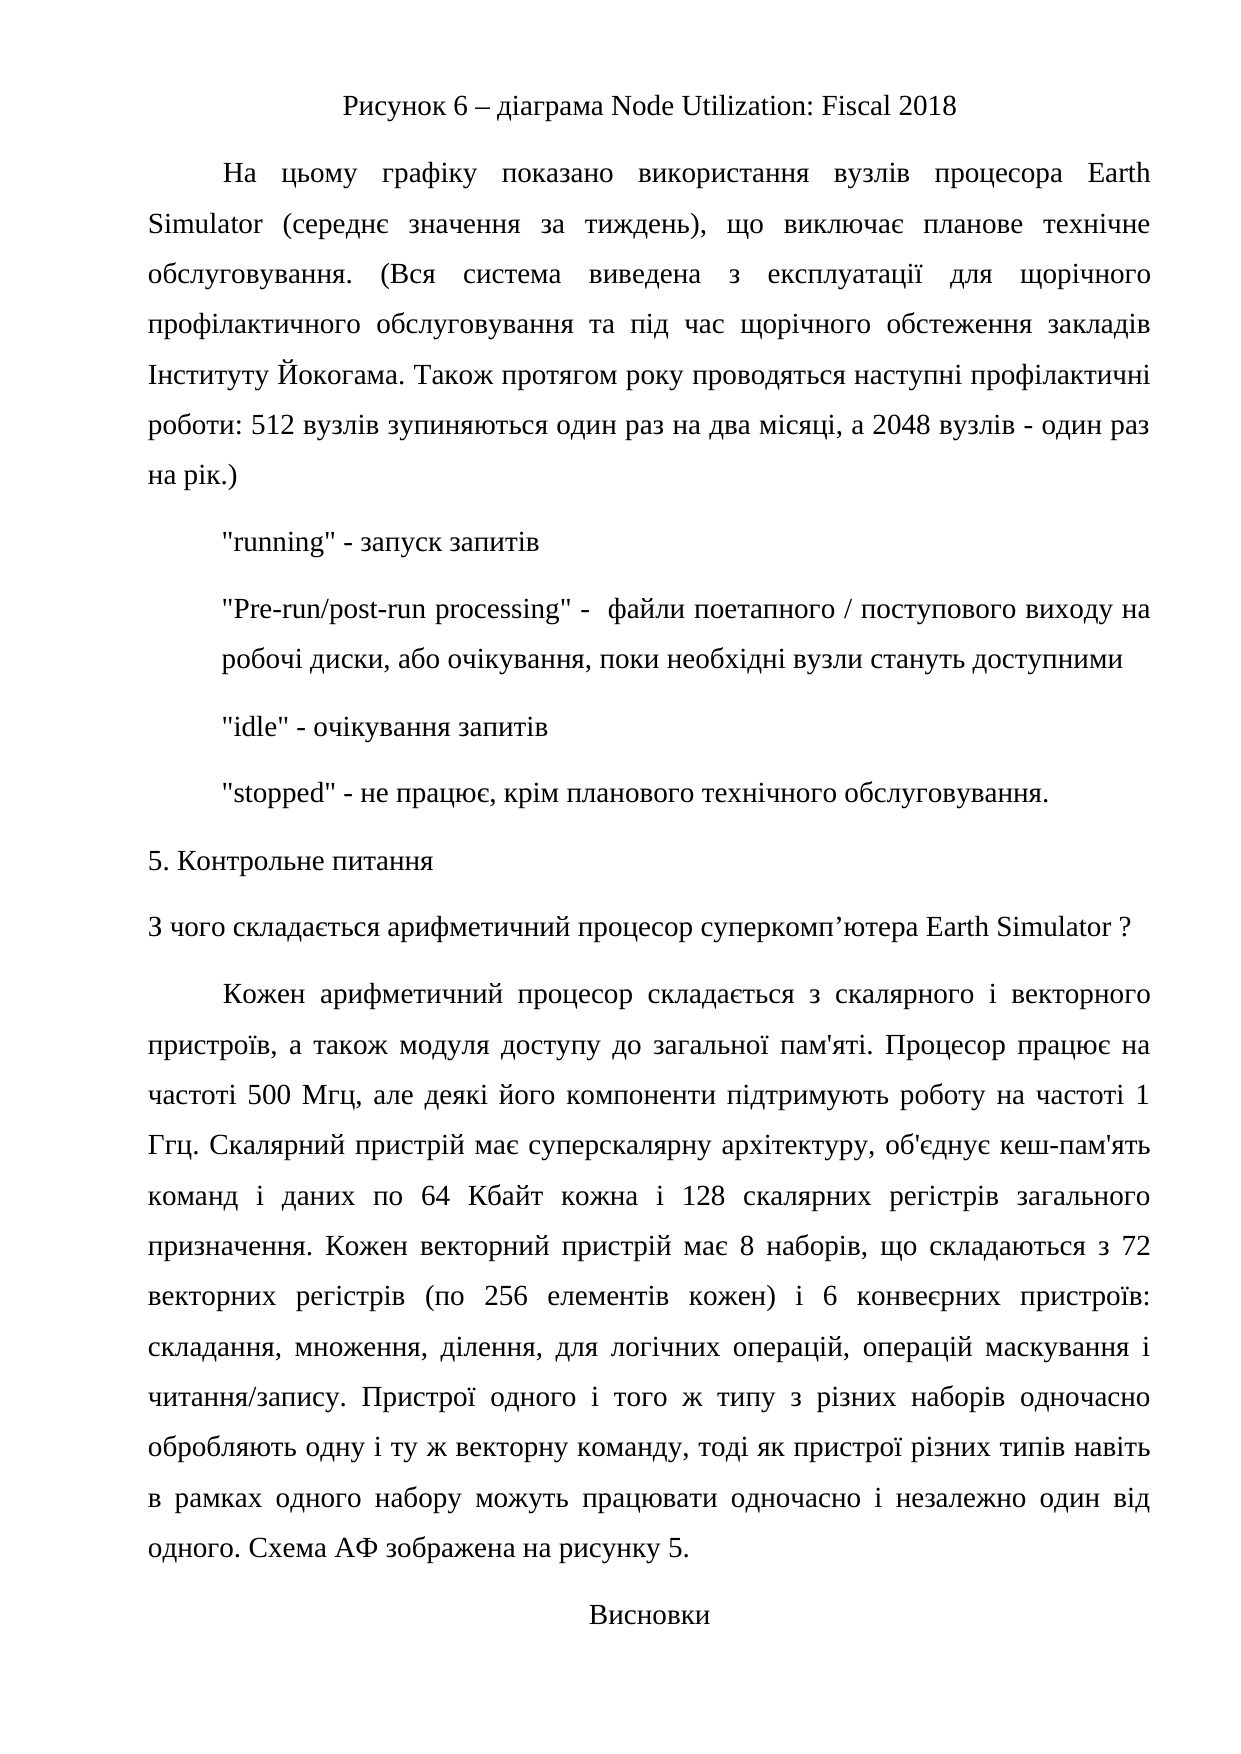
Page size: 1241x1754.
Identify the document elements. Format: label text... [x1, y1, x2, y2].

text "running" - запуск запитів [221, 524, 1152, 558]
text "stopped" - не працює, крім планового технічного обслуговування. [221, 776, 1152, 809]
text Кожен арифметичний процесор складається з скалярного і векторного пристроїв, а також модуля доступу до загальної пам'яті. Процесор працює на частоті 500 Мгц, але деякі його компоненти підтримують роботу на частоті 1 Ггц. Скалярний пристрій має суперскалярну архітектуру, об'єднує кеш-пам'ять команд і даних по 64 Кбайт кожна і 128 скалярних регістрів загального призначення. Кожен векторний пристрій має 8 наборів, що складаються з 72 векторних регістрів (по 256 елементів кожен) і 6 конвеєрних пристроїв: складання, множення, ділення, для логічних операцій, операцій маскування і читання/запису. Пристрої одного і того ж типу з різних наборів одночасно обробляють одну і ту ж векторну команду, тоді як пристрої різних типів навіть в рамках одного набору можуть працювати одночасно і незалежно один від одного. Схема АФ зображена на рисунку 5. [148, 977, 1152, 1563]
text "Pre-run/post-run processing" - файли поетапного / поступового виходу на робочі диски, або очікування, поки необхідні вузли стануть доступними [221, 591, 1152, 675]
text "idle" - очікування запитів [221, 709, 1152, 742]
text З чого складається арифметичний процесор суперкомп’ютера Earth Simulator ? [148, 909, 1152, 943]
text 5. Контрольне питання [148, 843, 1152, 876]
text Рисунок 6 – діаграма Node Utilization: Fiscal 2018 [148, 88, 1152, 122]
text Висновки [148, 1597, 1152, 1631]
text На цьому графіку показано використання вузлів процесора Earth Simulator (середнє значення за тиждень), що виключає планове технічне обслуговування. (Вся система виведена з експлуатації для щорічного профілактичного обслуговування та під час щорічного обстеження закладів Інституту Йокогама. Також протягом року проводяться наступні профілактичні роботи: 512 вузлів зупиняються один раз на два місяці, а 2048 вузлів - один раз на рік.) [148, 156, 1152, 491]
